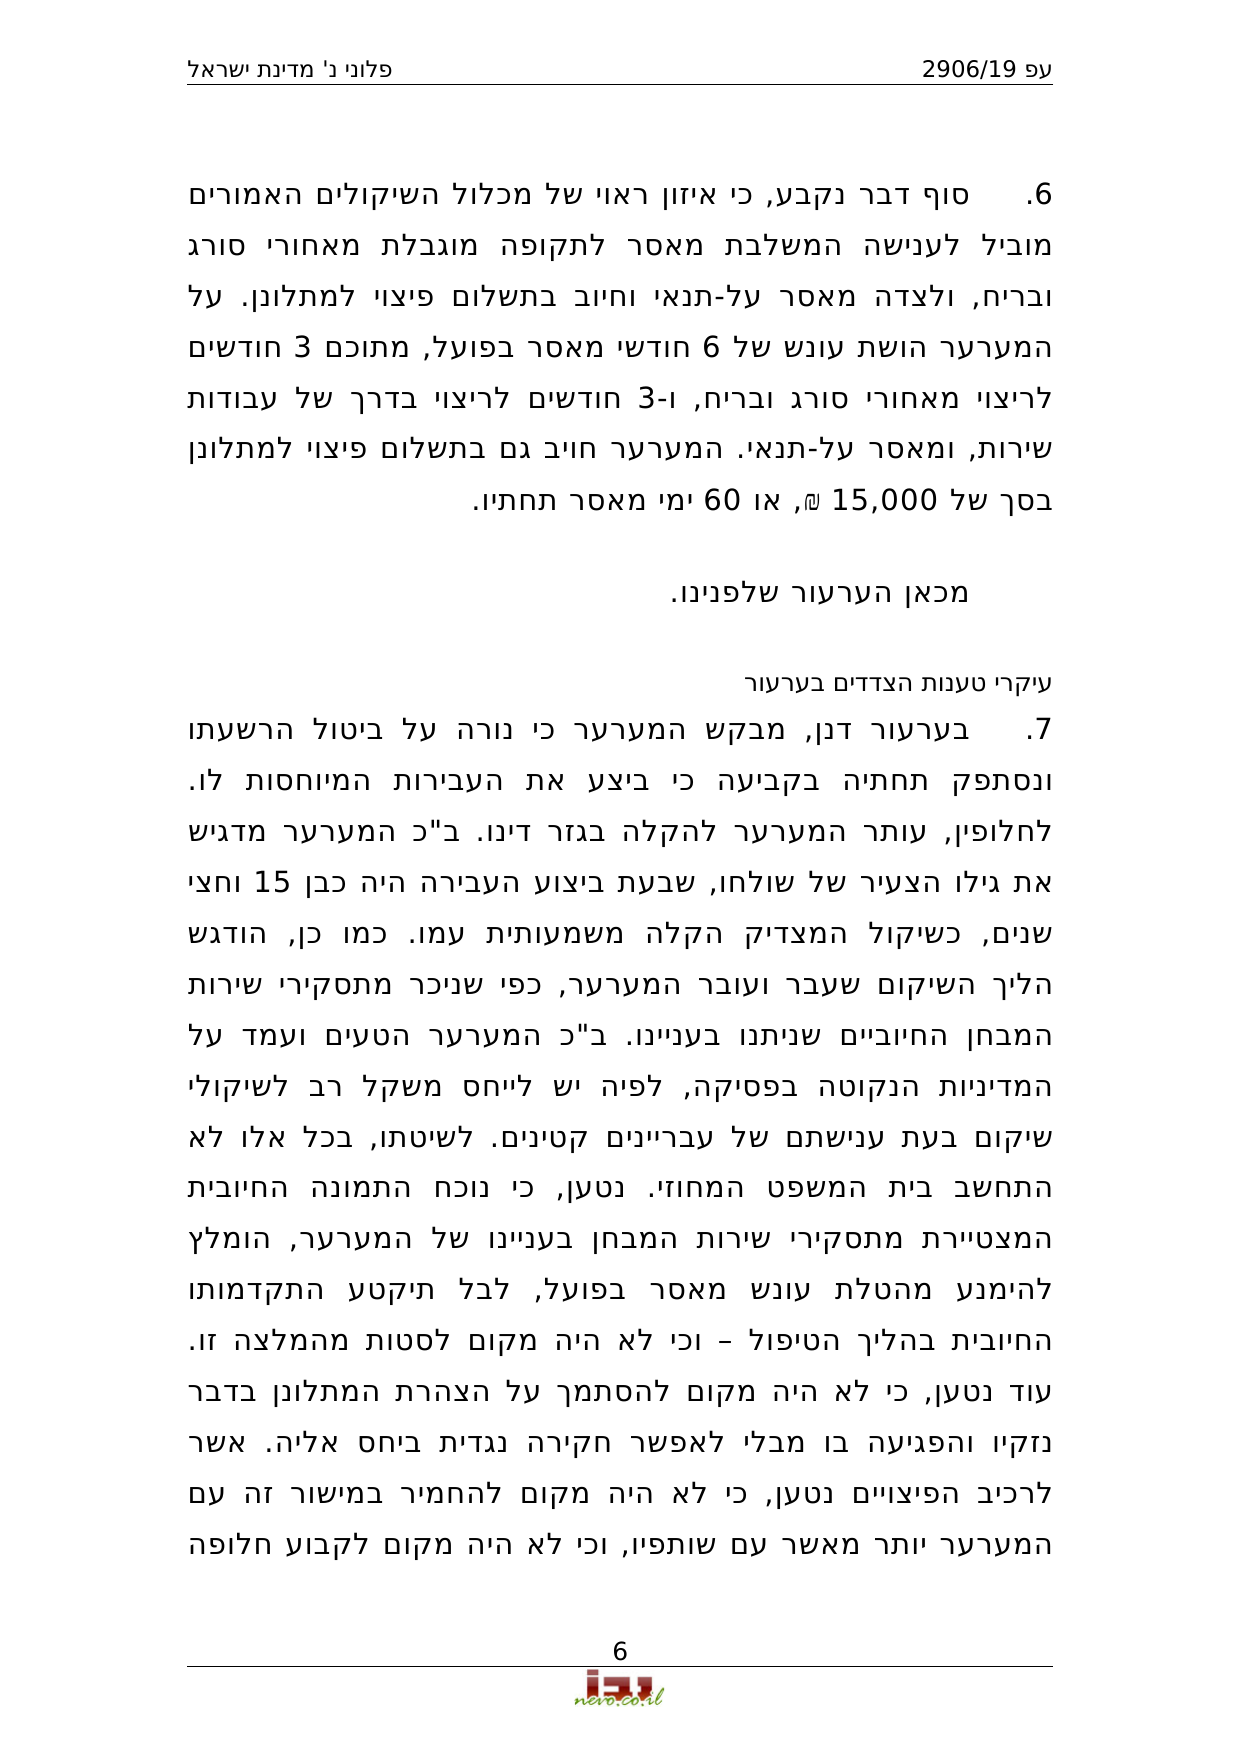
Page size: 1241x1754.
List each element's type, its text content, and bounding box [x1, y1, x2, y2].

text 6. סוף דבר נקבע, כי איזון ראוי של מכלול השיקולים האמורים מוביל לענישה המשלבת מאסר לתקופה מוגבלת מאחורי סורג ובריח, ולצדה מאסר על-תנאי וחיוב בתשלום פיצוי למתלונן. על המערער הושת עונש של 6 חודשי מאסר בפועל, מתוכם 3 חודשים לריצוי מאחורי סורג ובריח, ו-3 חודשים לריצוי בדרך של עבודות שירות, ומאסר על-תנאי. המערער חויב גם בתשלום פיצוי למתלונן בסך של 15,000 ₪, או 60 ימי מאסר תחתיו. [187, 177, 1053, 517]
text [187, 712, 1053, 1561]
text עיקרי טענות הצדדים בערעור [187, 669, 1053, 698]
text מכאן הערעור שלפנינו. [187, 575, 1053, 609]
picture [574, 1669, 666, 1707]
